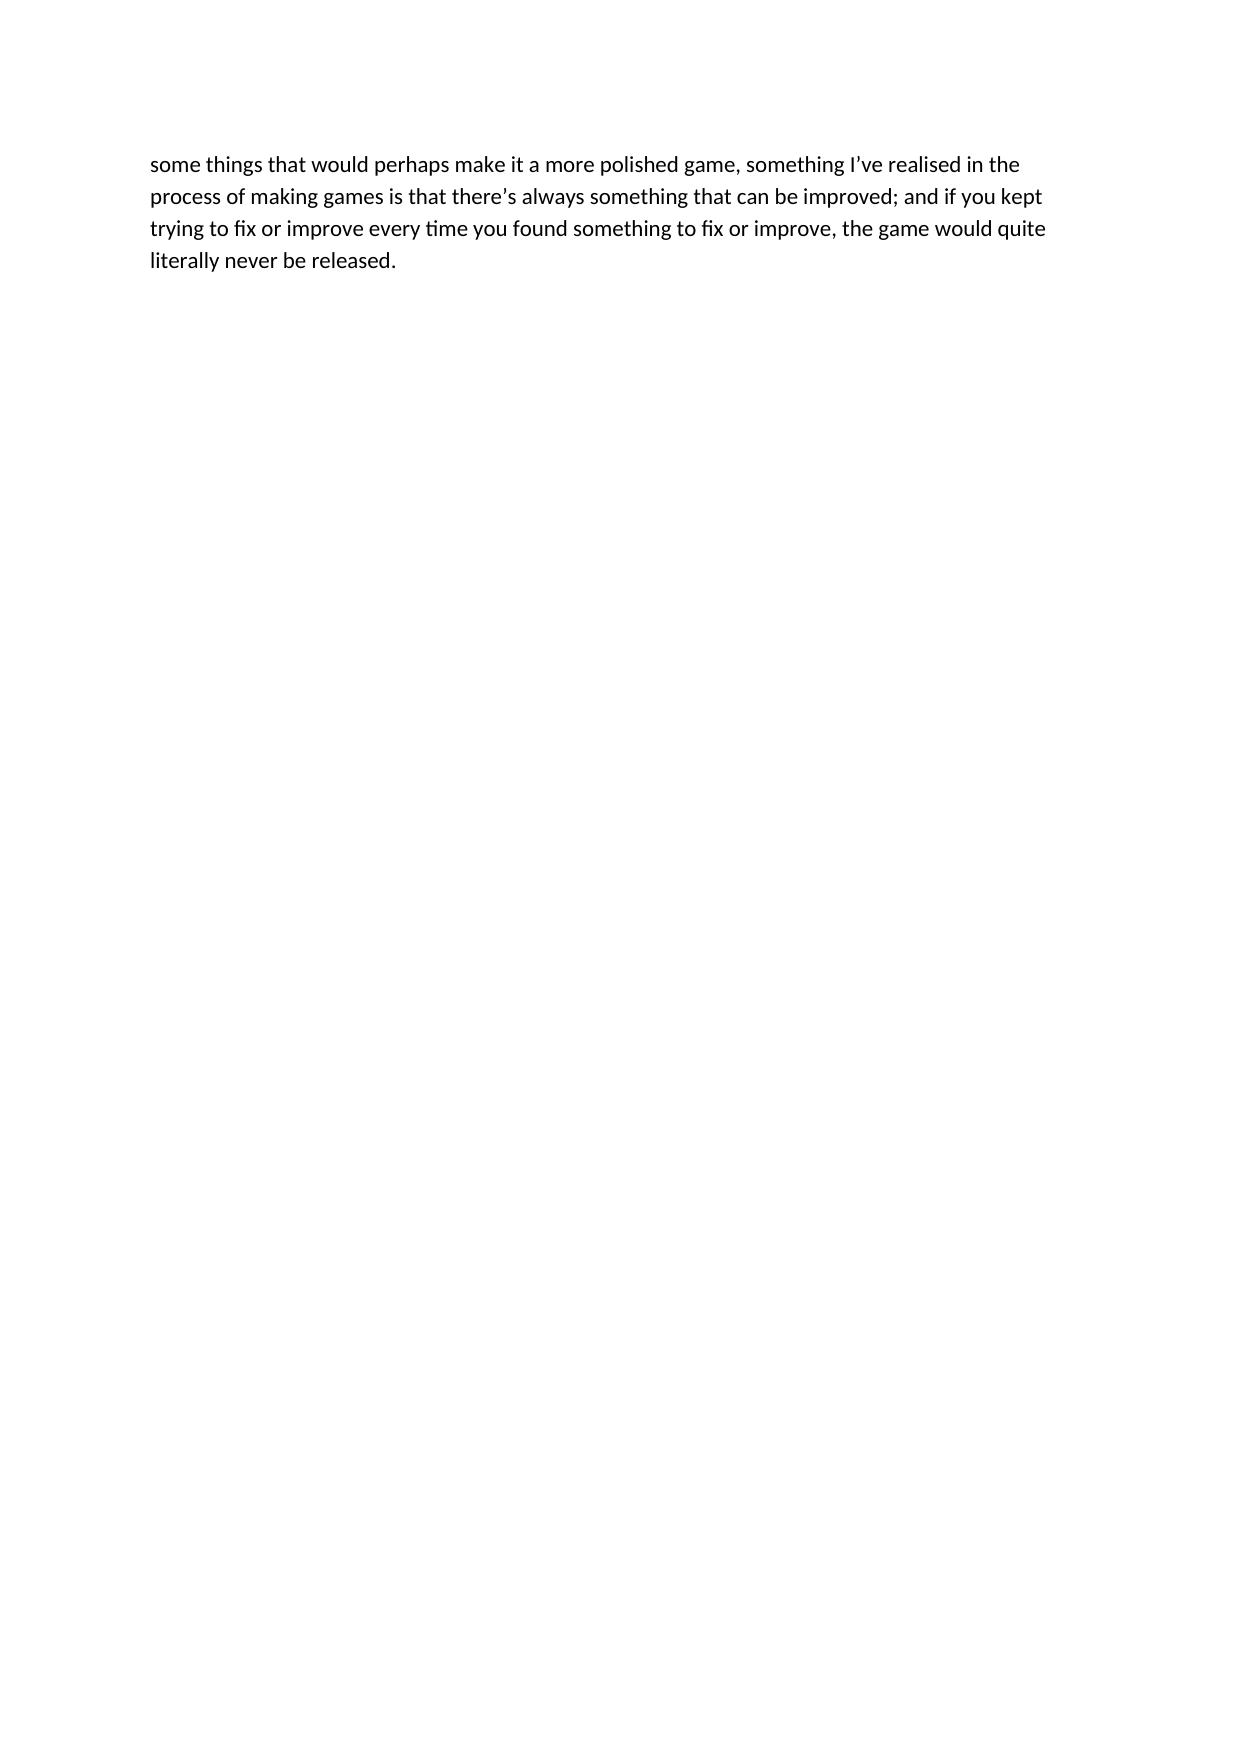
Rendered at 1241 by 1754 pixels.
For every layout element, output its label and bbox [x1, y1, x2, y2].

text [150, 150, 1090, 274]
